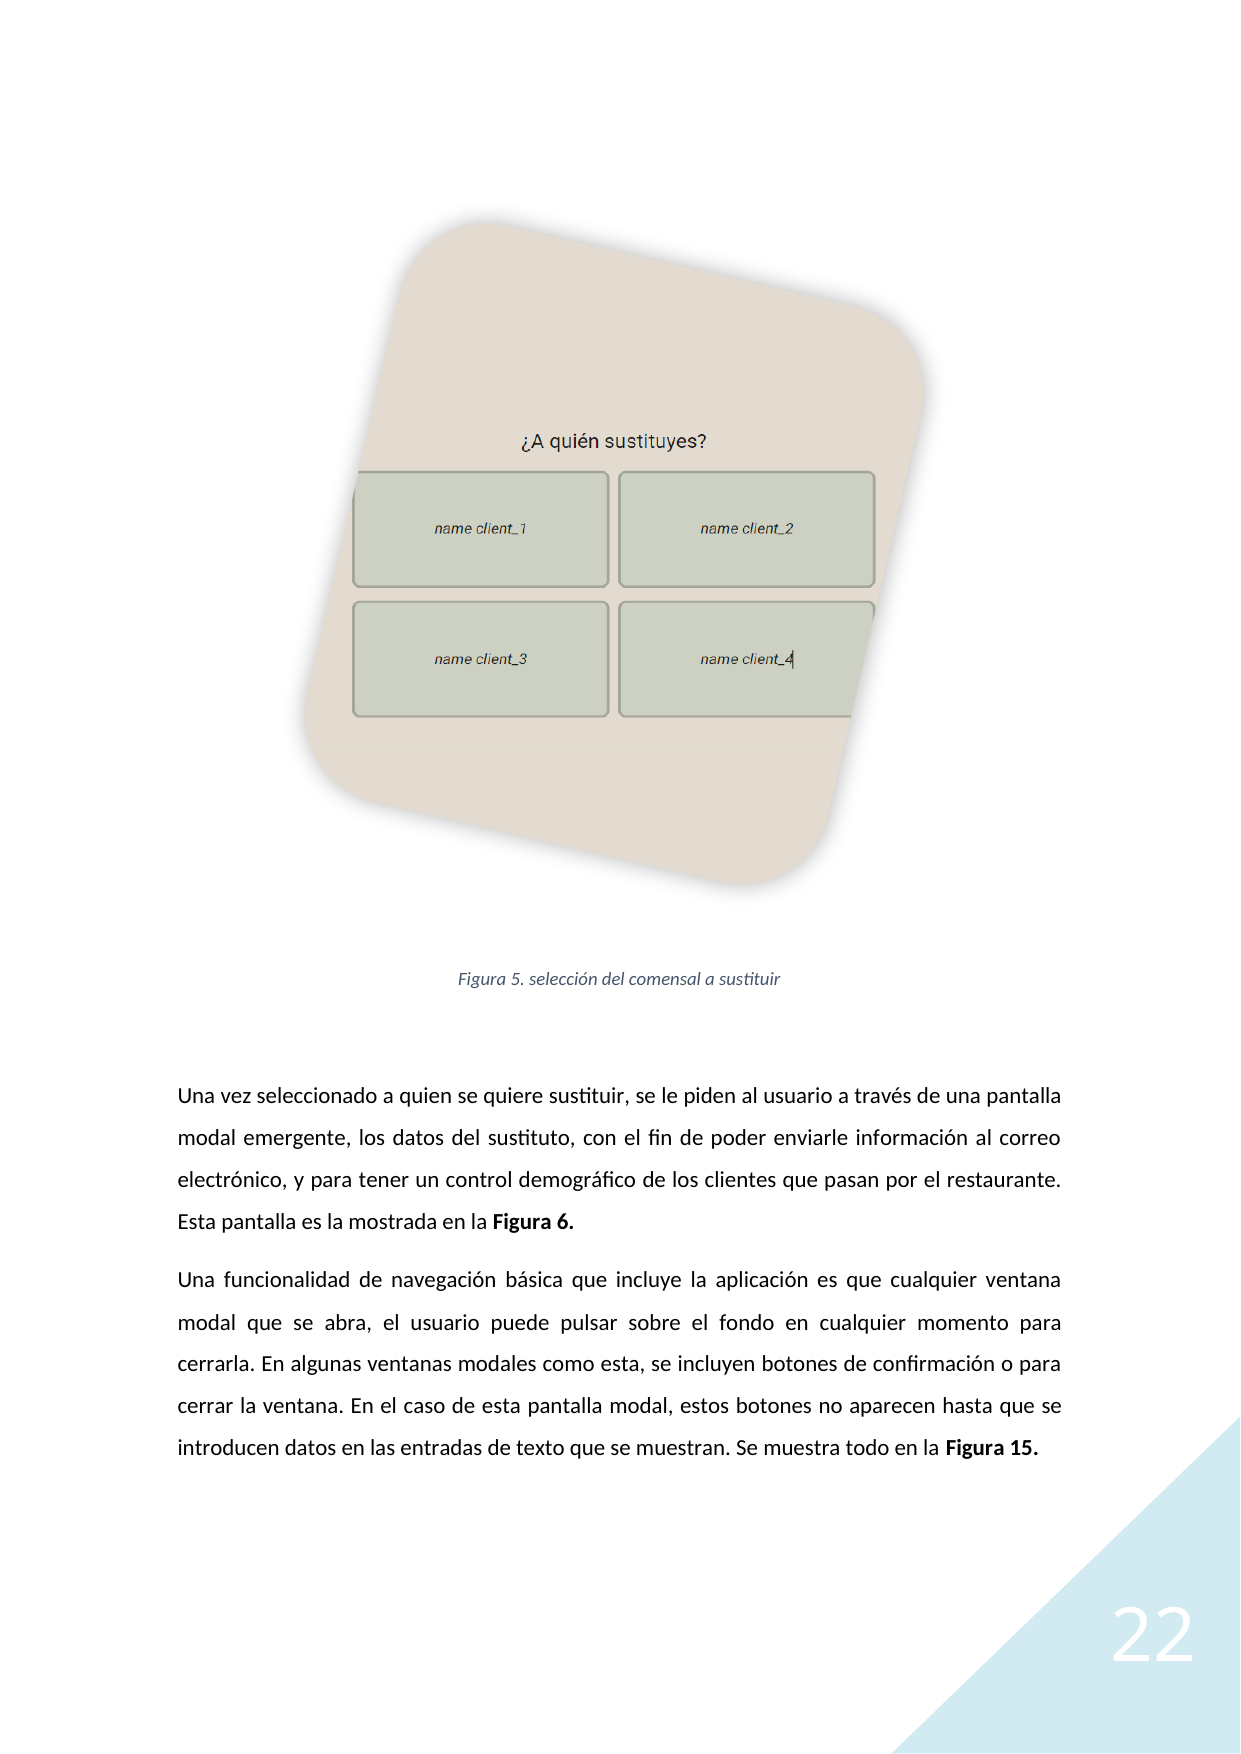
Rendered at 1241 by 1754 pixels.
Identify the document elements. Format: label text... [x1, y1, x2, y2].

text Figura 5. selección del comensal a sustituir [177, 967, 1063, 990]
text Una vez seleccionado a quien se quiere sustituir, se le piden al usuario a través de una pantalla modal emergente, los datos del sustituto, con el fin de poder enviarle información al correo electrónico, y para tener un control demográfico de los clientes que pasan por el restaurante. Esta pantalla es la mostrada en la Figura 6. [177, 1081, 1063, 1235]
picture [304, 223, 924, 885]
text Una funcionalidad de navegación básica que incluye la aplicación es que cualquier ventana modal que se abra, el usuario puede pulsar sobre el fondo en cualquier momento para cerrarla. En algunas ventanas modales como esta, se incluyen botones de confirmación o para cerrar la ventana. En el caso de esta pantalla modal, estos botones no aparecen hasta que se introducen datos en las entradas de texto que se muestran. Se muestra todo en la Figura 15. [177, 1266, 1063, 1462]
